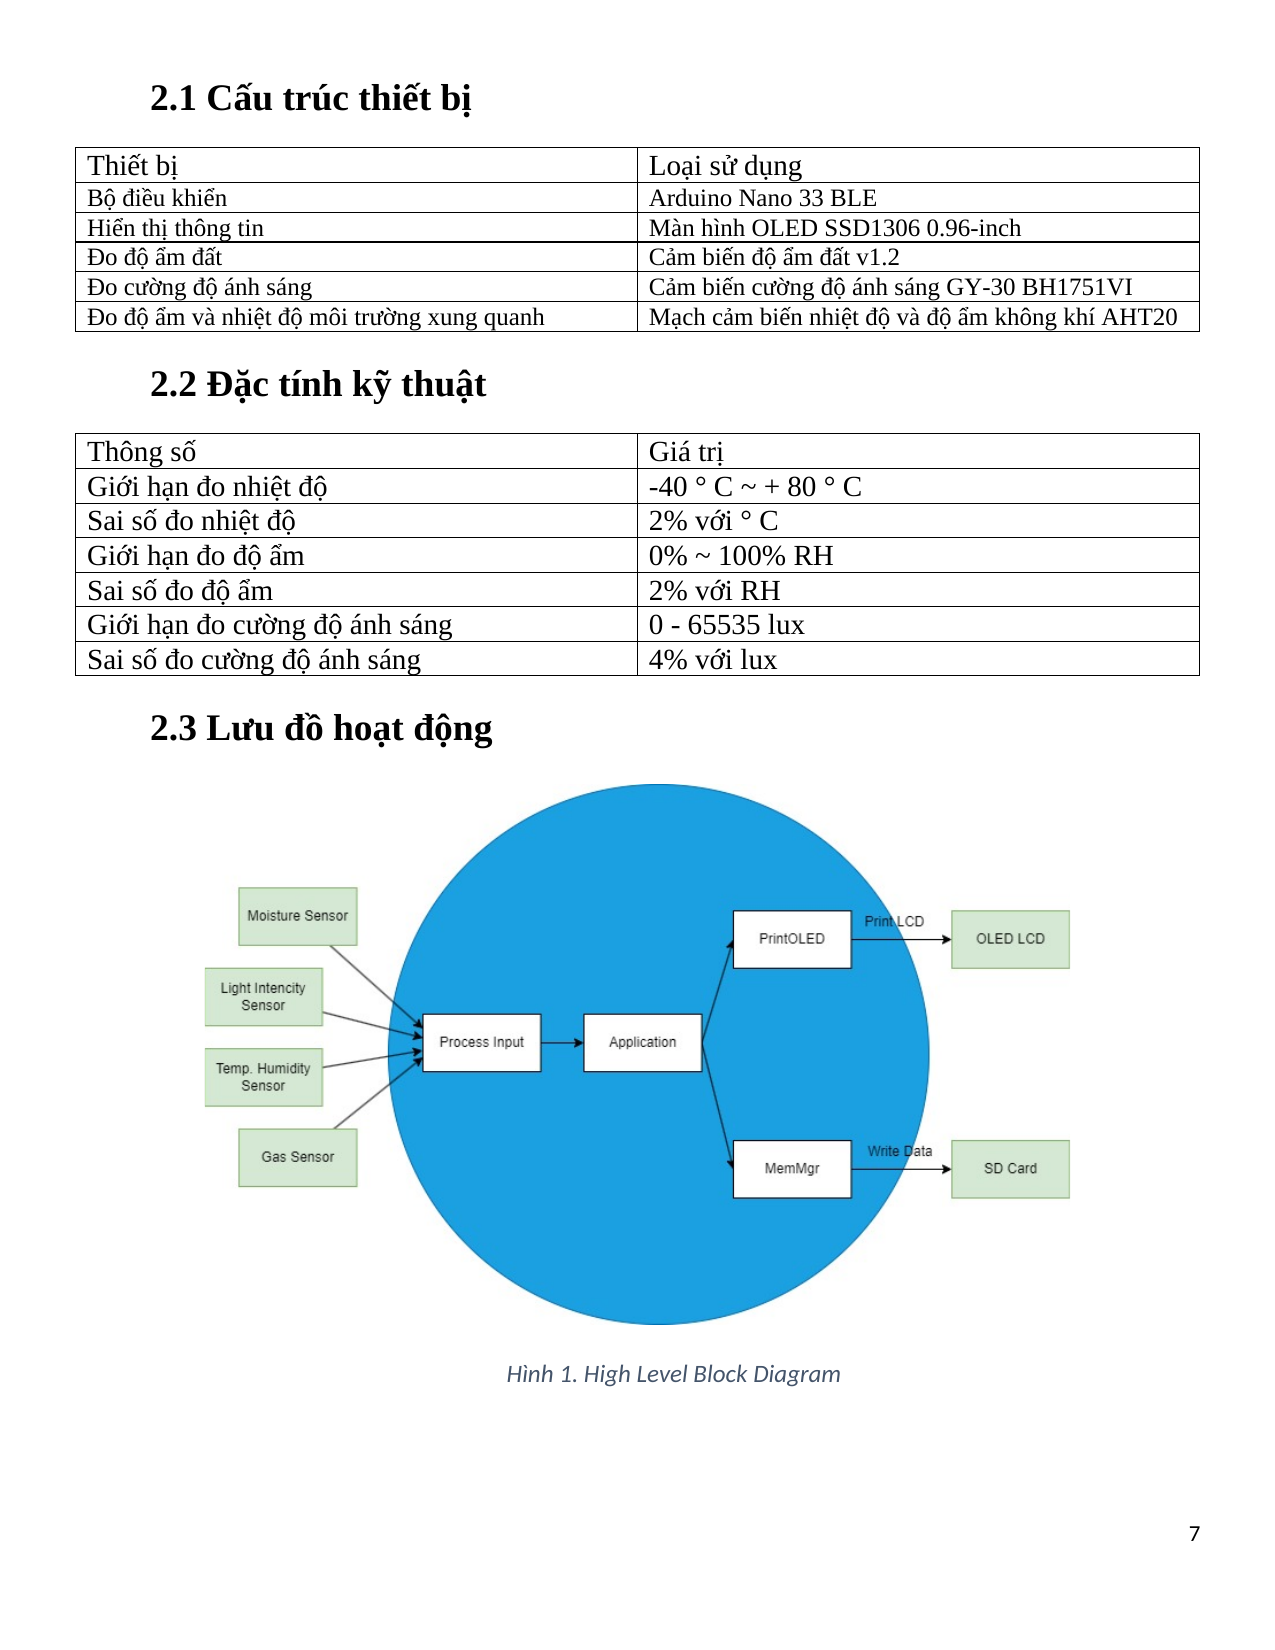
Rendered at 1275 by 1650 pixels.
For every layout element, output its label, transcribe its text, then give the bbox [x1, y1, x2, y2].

table_cell Sai số đo độ ẩm [76, 573, 637, 606]
table_cell Bộ điều khiển [76, 183, 637, 212]
table_cell 4% với lux [638, 642, 1199, 675]
table_cell Đo cường độ ánh sáng [76, 272, 637, 301]
table_header Thiết bị [76, 148, 637, 182]
table_cell Màn hình OLED SSD1306 0.96-inch [638, 213, 1199, 241]
table_cell -40 ° C ~ + 80 ° C [638, 469, 1199, 502]
table_cell Arduino Nano 33 BLE [638, 183, 1199, 212]
table_cell Cảm biến độ ẩm đất v1.2 [638, 243, 1199, 271]
table_cell Giới hạn đo cường độ ánh sáng [76, 607, 637, 641]
table_cell 2% với ° C [638, 504, 1199, 537]
table_cell Cảm biến cường độ ánh sáng GY-30 BH1751VI [638, 272, 1199, 301]
subtitle 2.2 Đặc tính kỹ thuật [75, 361, 1200, 404]
subtitle 2.1 Cấu trúc thiết bị [75, 75, 1200, 118]
table_cell 0% ~ 100% RH [638, 538, 1199, 572]
table_cell Giới hạn đo độ ẩm [76, 538, 637, 572]
table_cell 2% với RH [638, 573, 1199, 606]
table_cell 0 - 65535 lux [638, 607, 1199, 641]
text Hình 1. High Level Block Diagram [75, 1358, 1200, 1389]
table_cell Mạch cảm biến nhiệt độ và độ ẩm không khí AHT20 [638, 302, 1199, 331]
picture [204, 784, 1071, 1325]
table_cell Giới hạn đo nhiệt độ [76, 469, 637, 502]
table_header Giá trị [638, 434, 1199, 468]
subtitle 2.3 Lưu đồ hoạt động [75, 706, 1200, 749]
table_header Thông số [76, 434, 637, 468]
table_cell Sai số đo nhiệt độ [76, 504, 637, 537]
table_header Loại sử dụng [638, 148, 1199, 182]
table_cell Đo độ ẩm và nhiệt độ môi trường xung quanh [76, 302, 637, 331]
table_cell Đo độ ẩm đất [76, 243, 637, 271]
table_cell Sai số đo cường độ ánh sáng [76, 642, 637, 675]
table_cell Hiển thị thông tin [76, 213, 637, 241]
